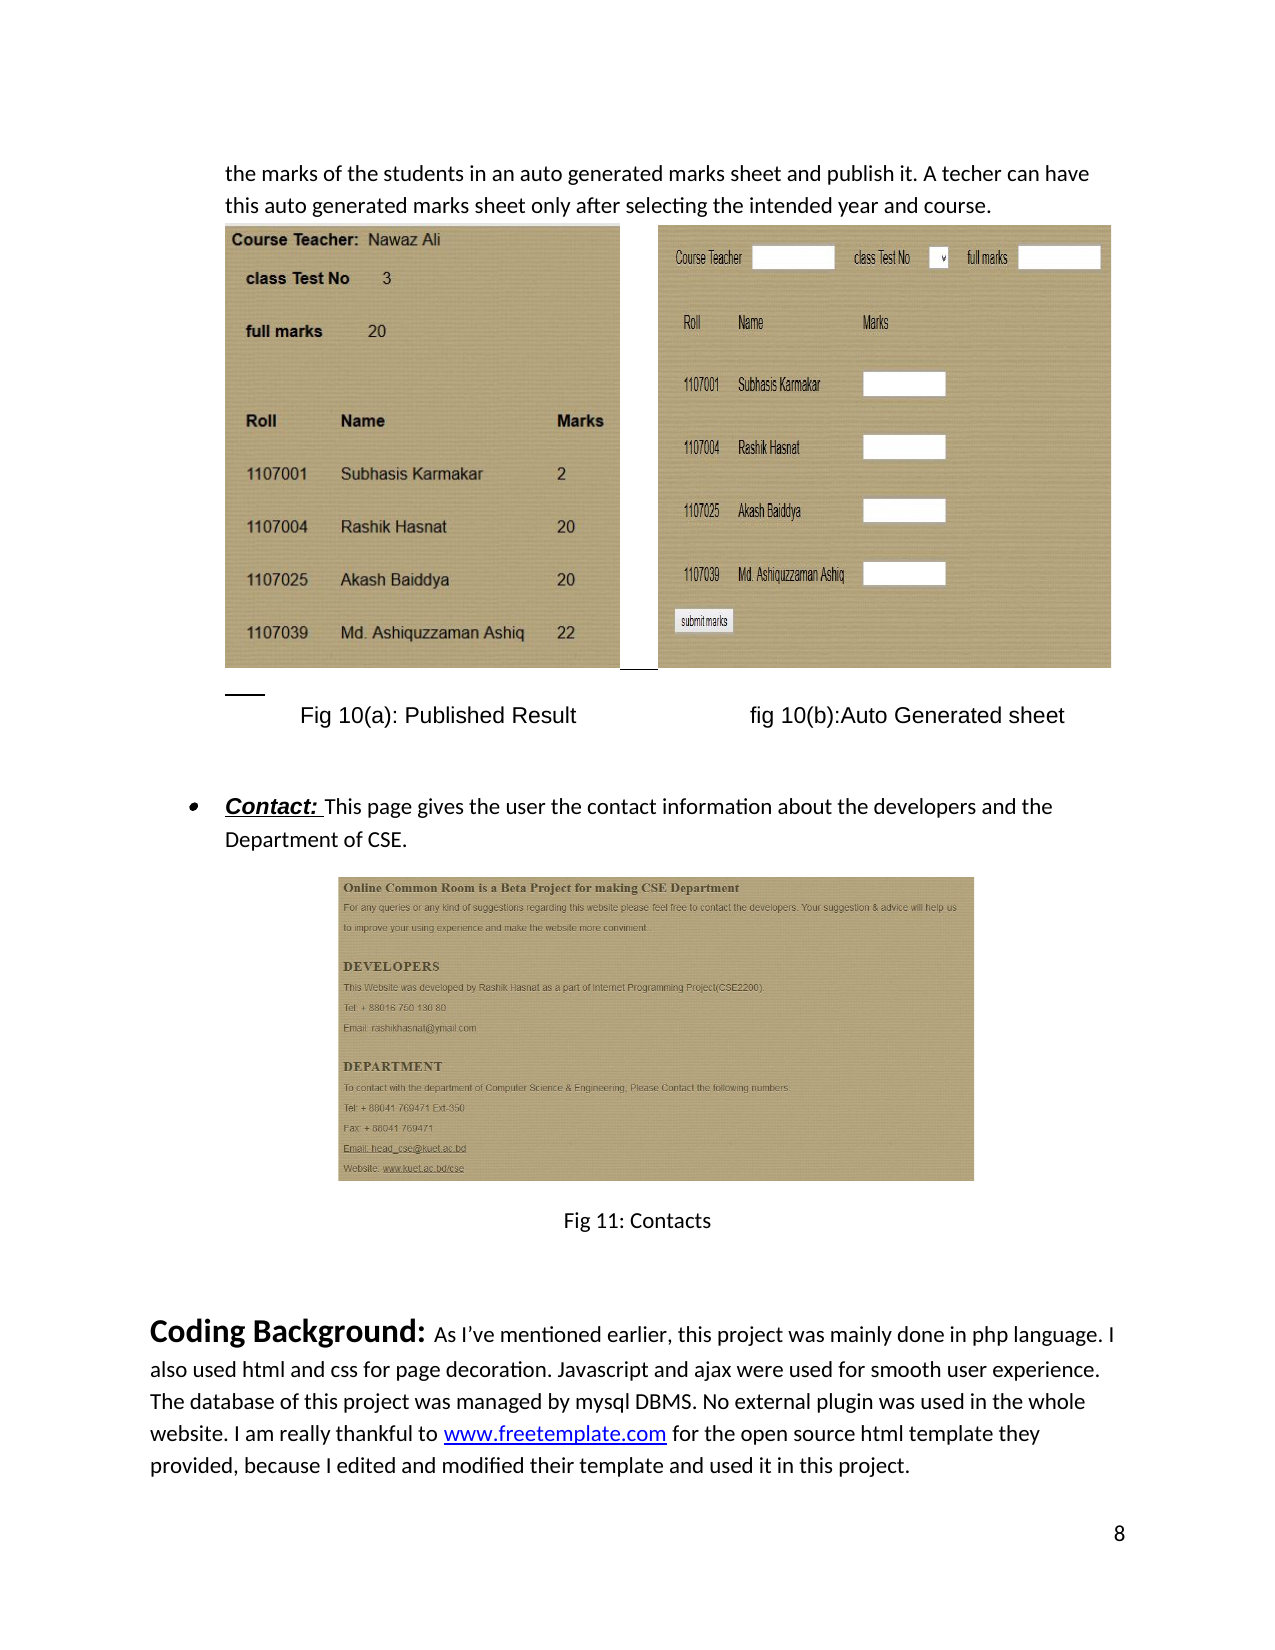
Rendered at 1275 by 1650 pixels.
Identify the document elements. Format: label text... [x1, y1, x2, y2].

picture [225, 223, 620, 668]
picture [658, 225, 1112, 668]
list Fig 10(a): Published Result fig 10(b):Auto Generated sheet [225, 702, 1125, 728]
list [187, 159, 1125, 219]
text Fig 11: Contacts [150, 1206, 1125, 1234]
text Coding Background: As I’ve mentioned earlier, this project was mainly done in php language. I also used html and css for page decoration. Javascript and ajax were used for smooth user experience. The database of this project was managed by mysql DBMS. No external plugin was used in the whole website. I am really thankful to www.freetemplate.com for the open source html template they provided, because I edited and modified their template and used it in this project. [150, 1310, 1125, 1479]
list Contact: This page gives the user the contact information about the developers and the Department of CSE. [187, 792, 1125, 853]
picture [338, 877, 975, 1181]
